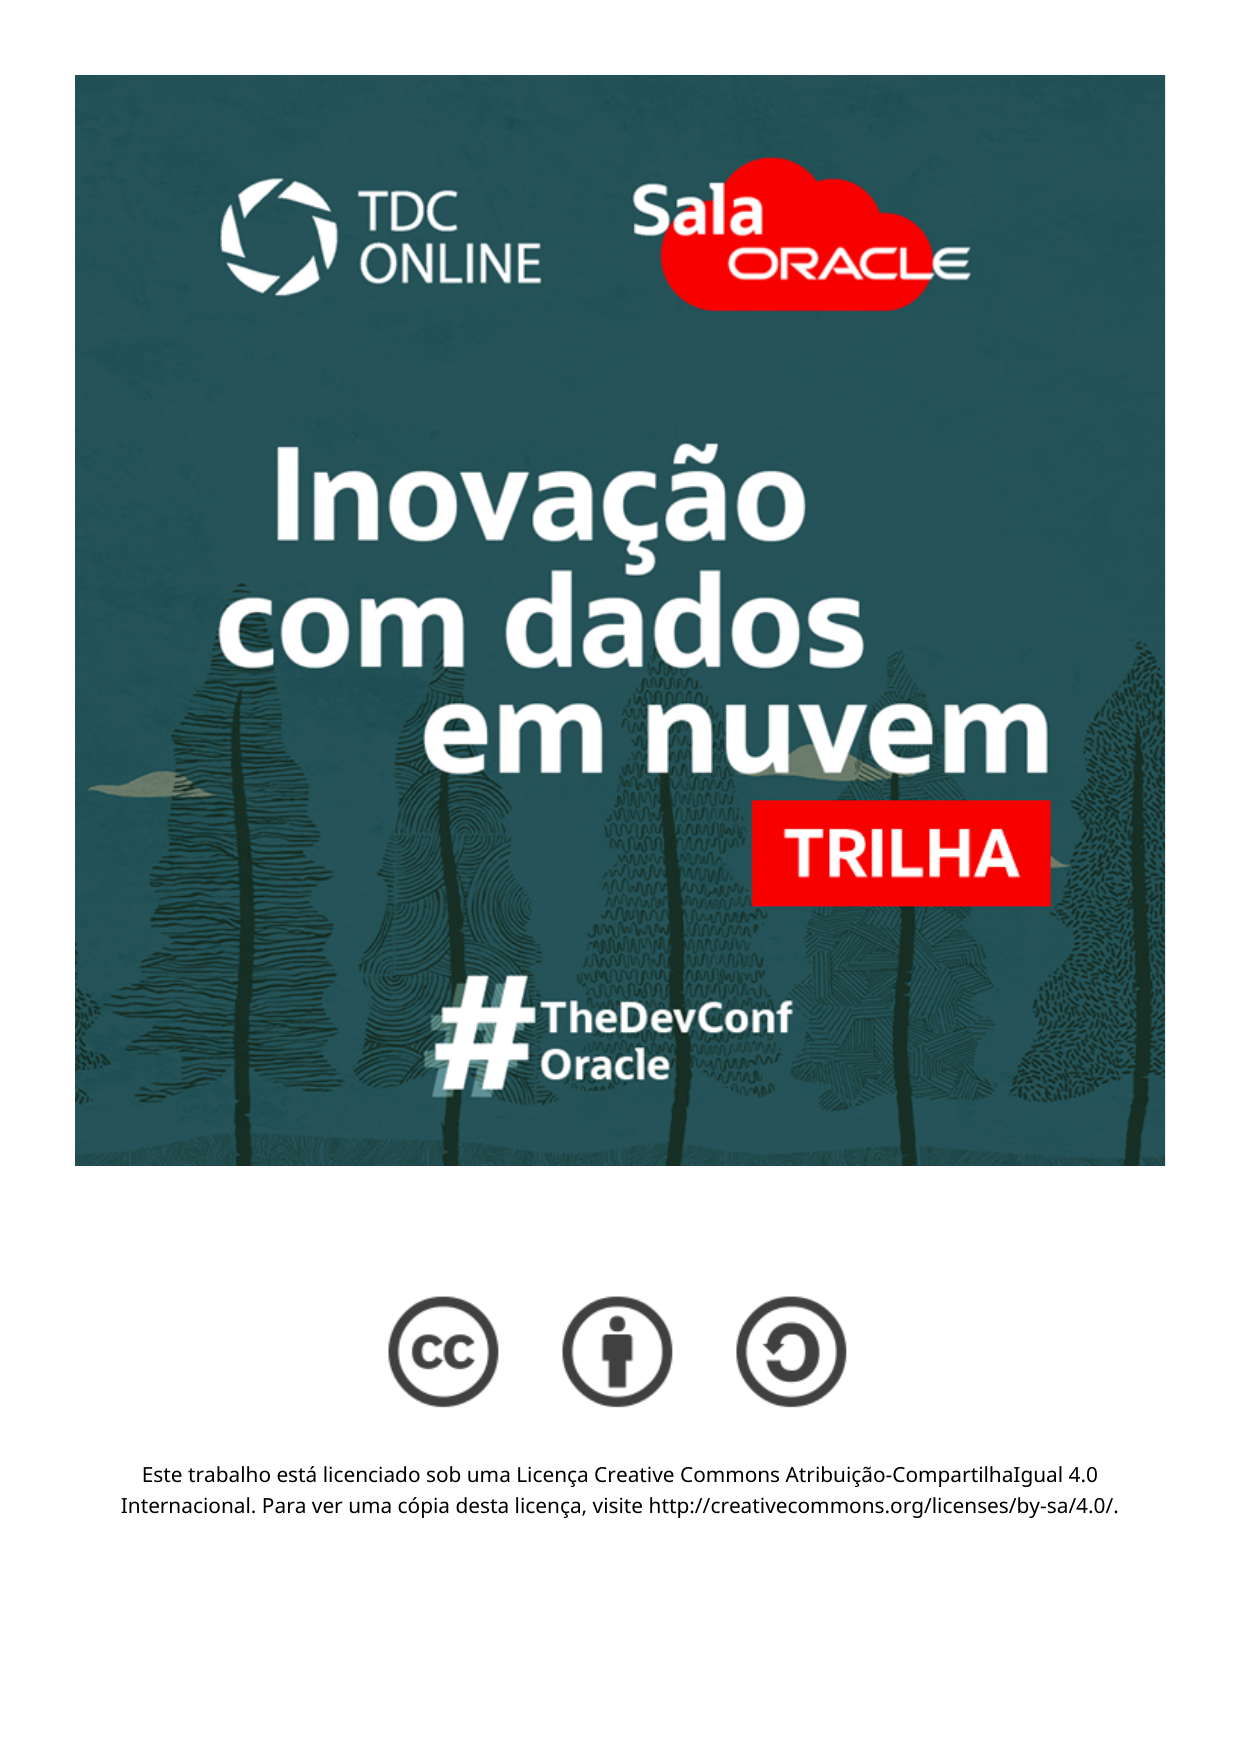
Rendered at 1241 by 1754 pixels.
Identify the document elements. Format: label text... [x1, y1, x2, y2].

picture [371, 1268, 870, 1445]
picture [75, 75, 1166, 1166]
text Este trabalho está licenciado sob uma Licença Creative Commons Atribuição-CompartilhaIgual 4.0 Internacional. Para ver uma cópia desta licença, visite http://creativecommons.org/licenses/by-sa/4.0/. [75, 1460, 1165, 1519]
